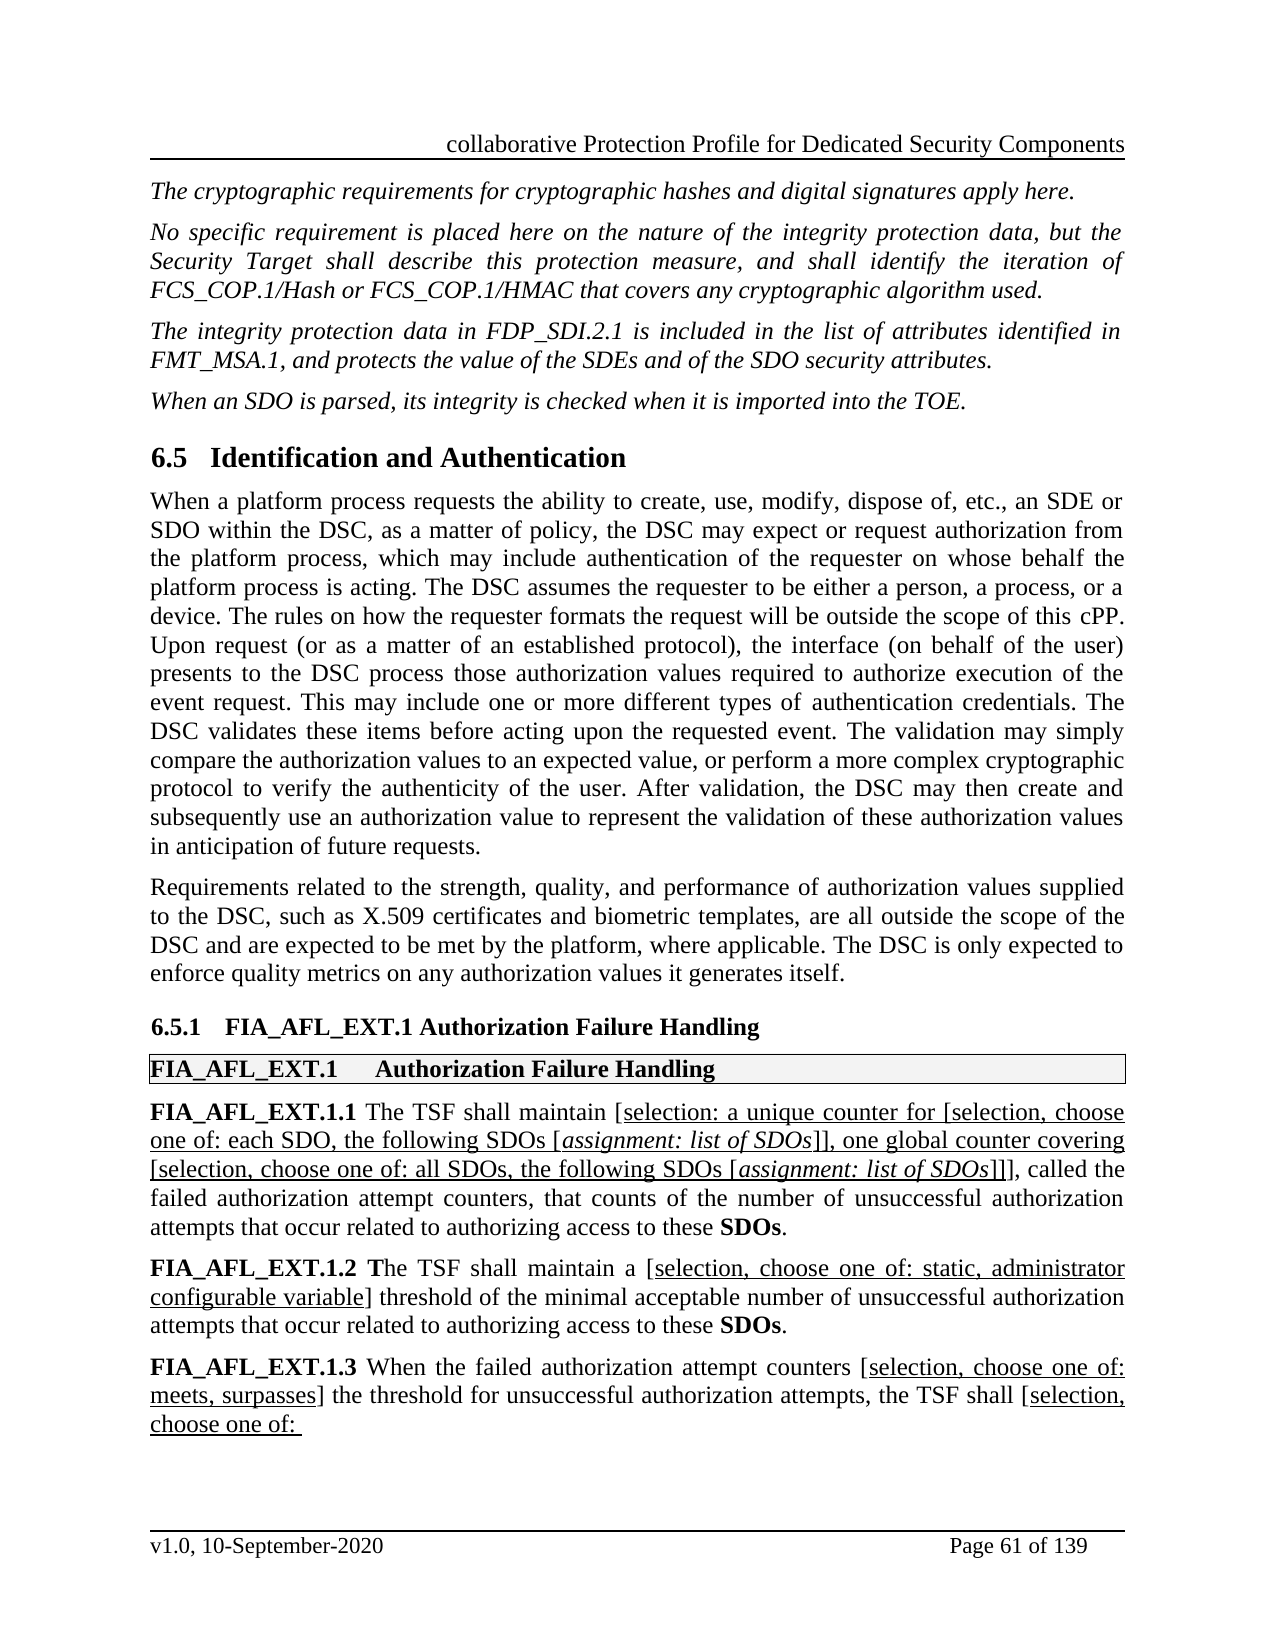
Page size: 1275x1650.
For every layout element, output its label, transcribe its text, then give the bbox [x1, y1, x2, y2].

text The integrity protection data in FDP_SDI.2.1 is included in the list of attributes identified in FMT_MSA.1, and protects the value of the SDEs and of the SDO security attributes. [150, 316, 1125, 374]
text Requirements related to the strength, quality, and performance of authorization values supplied to the DSC, such as X.509 certificates and biometric templates, are all outside the scope of the DSC and are expected to be met by the platform, where applicable. The DSC is only expected to enforce quality metrics on any authorization values it generates itself. [150, 872, 1125, 987]
subtitle FIA_AFL_EXT.1 Authorization Failure Handling [151, 1012, 1125, 1041]
text FIA_AFL_EXT.1.3 When the failed authorization attempt counters [selection, choose one of: meets, surpasses] the threshold for unsuccessful authorization attempts, the TSF shall [selection, choose one of: [150, 1352, 1125, 1438]
text When a platform process requests the ability to create, use, modify, dispose of, etc., an SDE or SDO within the DSC, as a matter of policy, the DSC may expect or request authorization from the platform process, which may include authentication of the requester on whose behalf the platform process is acting. The DSC assumes the requester to be either a person, a process, or a device. The rules on how the requester formats the request will be outside the scope of this cPP. Upon request (or as a matter of an established protocol), the interface (on behalf of the user) presents to the DSC process those authorization values required to authorize execution of the event request. This may include one or more different types of authentication credentials. The DSC validates these items before acting upon the requested event. The validation may simply compare the authorization values to an expected value, or perform a more complex cryptographic protocol to verify the authenticity of the user. After validation, the DSC may then create and subsequently use an authorization value to represent the validation of these authorization values in anticipation of future requests. [150, 486, 1125, 860]
subtitle Identification and Authentication [151, 440, 1125, 473]
text FIA_AFL_EXT.1.2 The TSF shall maintain a [selection, choose one of: static, administrator configurable variable] threshold of the minimal acceptable number of unsuccessful authorization attempts that occur related to authorizing access to these SDOs. [150, 1253, 1125, 1339]
text When an SDO is parsed, its integrity is checked when it is imported into the TOE. [150, 386, 1125, 415]
text FIA_AFL_EXT.1.1 The TSF shall maintain [selection: a unique counter for [selection, choose one of: each SDO, the following SDOs [assignment: list of SDOs]], one global counter covering [selection, choose one of: all SDOs, the following SDOs [assignment: list of SDOs]]], called the failed authorization attempt counters, that counts of the number of unsuccessful authorization attempts that occur related to authorizing access to these SDOs. [150, 1152, 1125, 1241]
text FIA_AFL_EXT.1.1 The TSF shall maintain [selection: a unique counter for [selection, choose one of: each SDO, the following SDOs [assignment: list of SDOs]], one global counter covering [selection, choose one of: all SDOs, the following SDOs [assignment: list of SDOs]]], called the failed authorization attempt counters, that counts of the number of unsuccessful authorization attempts that occur related to authorizing access to these SDOs. [150, 1097, 1125, 1151]
text The cryptographic requirements for cryptographic hashes and digital signatures apply here. [150, 176, 1125, 205]
text FIA_AFL_EXT.1 Authorization Failure Handling [150, 1055, 1125, 1083]
text No specific requirement is placed here on the nature of the integrity protection data, but the Security Target shall describe this protection measure, and shall identify the iteration of FCS_COP.1/Hash or FCS_COP.1/HMAC that covers any cryptographic algorithm used. [150, 217, 1125, 304]
